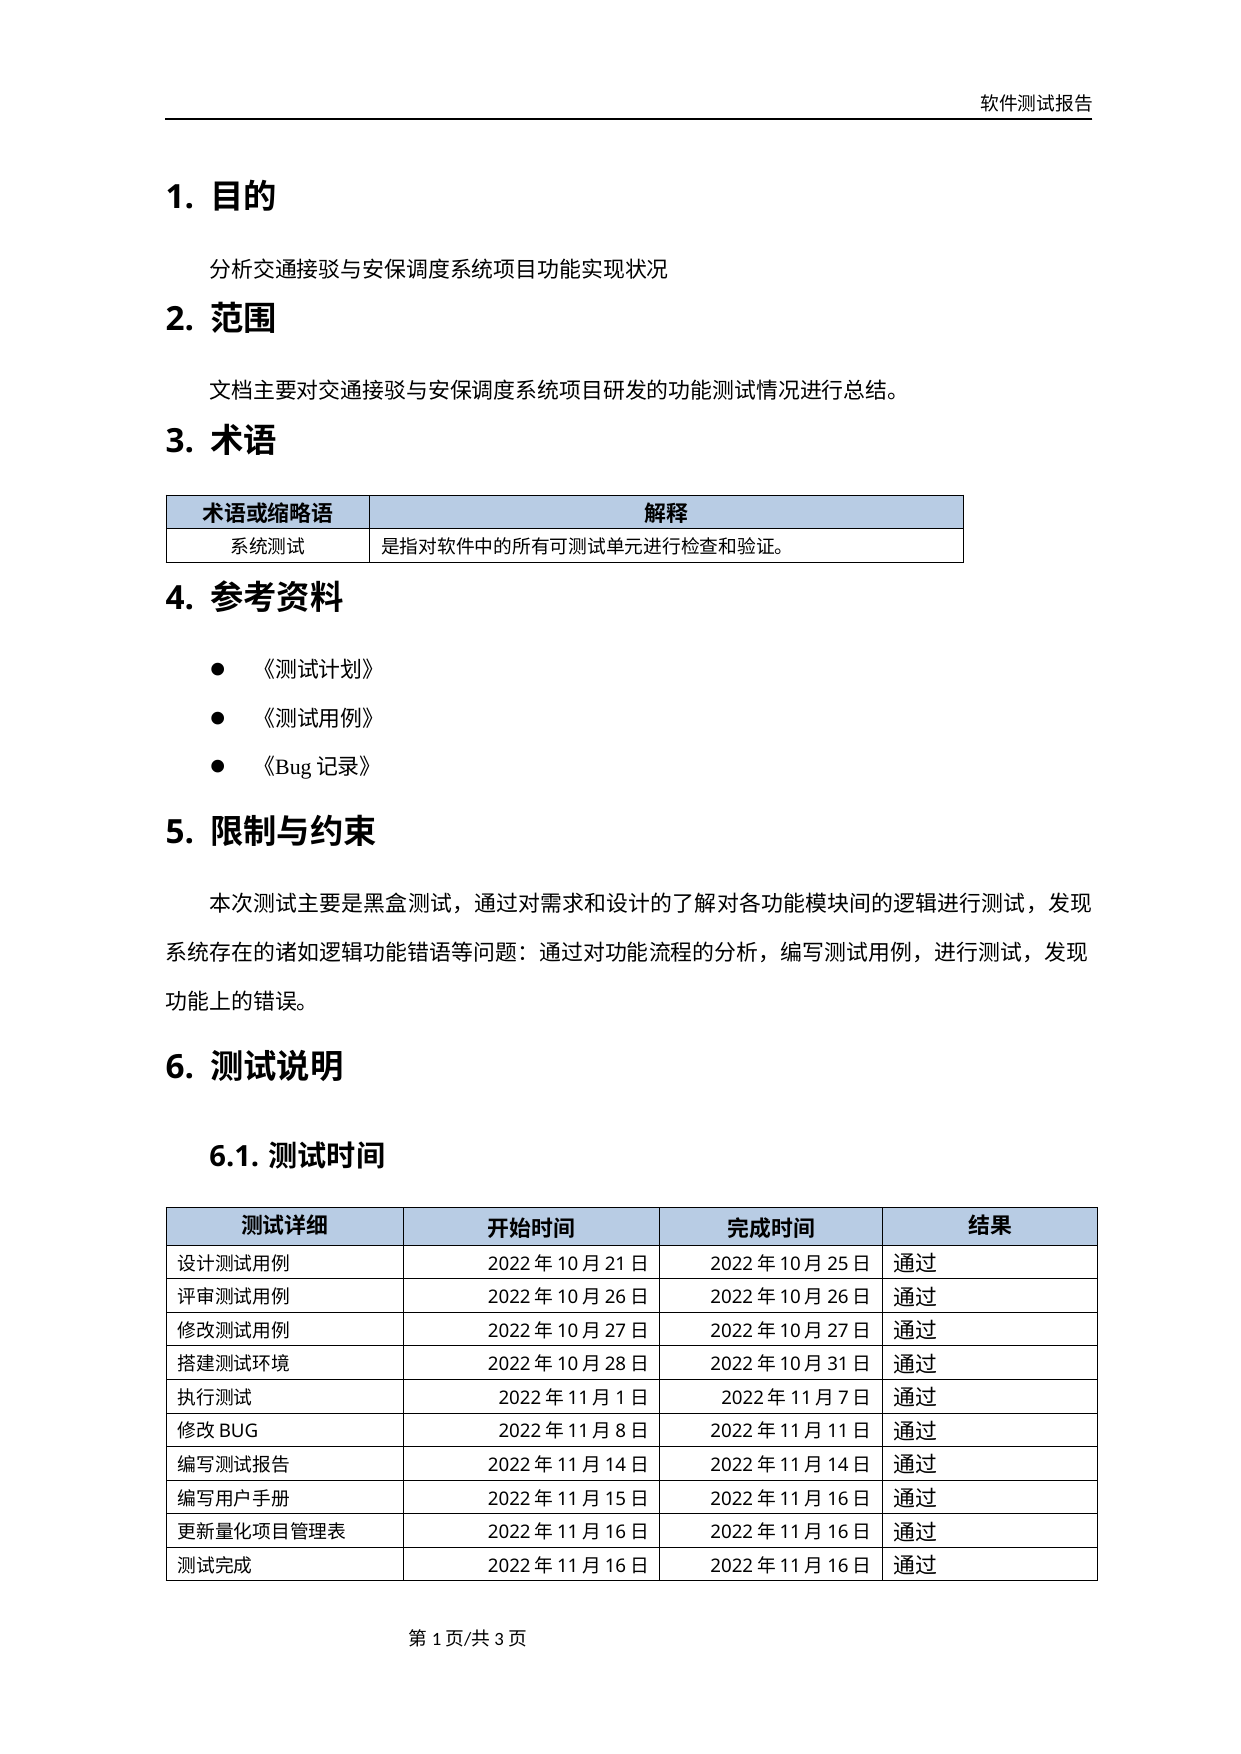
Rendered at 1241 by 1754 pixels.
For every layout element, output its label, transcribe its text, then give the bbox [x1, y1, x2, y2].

table_cell 通过 [883, 1481, 1097, 1513]
list 《测试用例》 [209, 700, 1092, 733]
table_cell 通过 [883, 1414, 1097, 1446]
table_header 测试详细 [167, 1208, 403, 1245]
text 文档主要对交通接驳与安保调度系统项目研发的功能测试情况进行总结。 [165, 373, 1092, 405]
list 《测试计划》 [209, 652, 1092, 684]
table_cell 通过 [883, 1246, 1097, 1278]
table_cell 通过 [883, 1380, 1097, 1412]
list 限制与约束 [165, 797, 1092, 862]
table_cell 通过 [883, 1346, 1097, 1379]
list 参考资料 [165, 563, 1092, 628]
table_cell 系统测试 [167, 529, 369, 562]
table_cell 通过 [883, 1279, 1097, 1312]
table_cell 通过 [883, 1313, 1097, 1345]
list 测试时间 [209, 1121, 1092, 1186]
table_header 开始时间 [404, 1208, 659, 1245]
text 分析交通接驳与安保调度系统项目功能实现状况 [165, 251, 1092, 284]
table_header 结果 [883, 1208, 1097, 1245]
table_header 术语或缩略语 [167, 496, 369, 528]
table_cell 通过 [883, 1548, 1097, 1580]
list 目的 [165, 162, 1092, 227]
table_header 完成时间 [660, 1208, 882, 1245]
table_header 解释 [370, 496, 963, 528]
list 测试说明 [165, 1032, 1092, 1097]
table_cell 通过 [883, 1447, 1097, 1479]
table_cell 是指对软件中的所有可测试单元进行检查和验证。 [370, 529, 963, 562]
table_cell 通过 [883, 1514, 1097, 1547]
list 术语 [165, 405, 1092, 470]
list 范围 [165, 284, 1092, 349]
list 《Bug记录》 [209, 748, 1092, 781]
text 本次测试主要是黑盒测试，通过对需求和设计的了解对各功能模块间的逻辑进行测试，发现系统存在的诸如逻辑功能错语等问题：通过对功能流程的分析，编写测试用例，进行测试，发现功能上的错误。 [165, 886, 1092, 1016]
